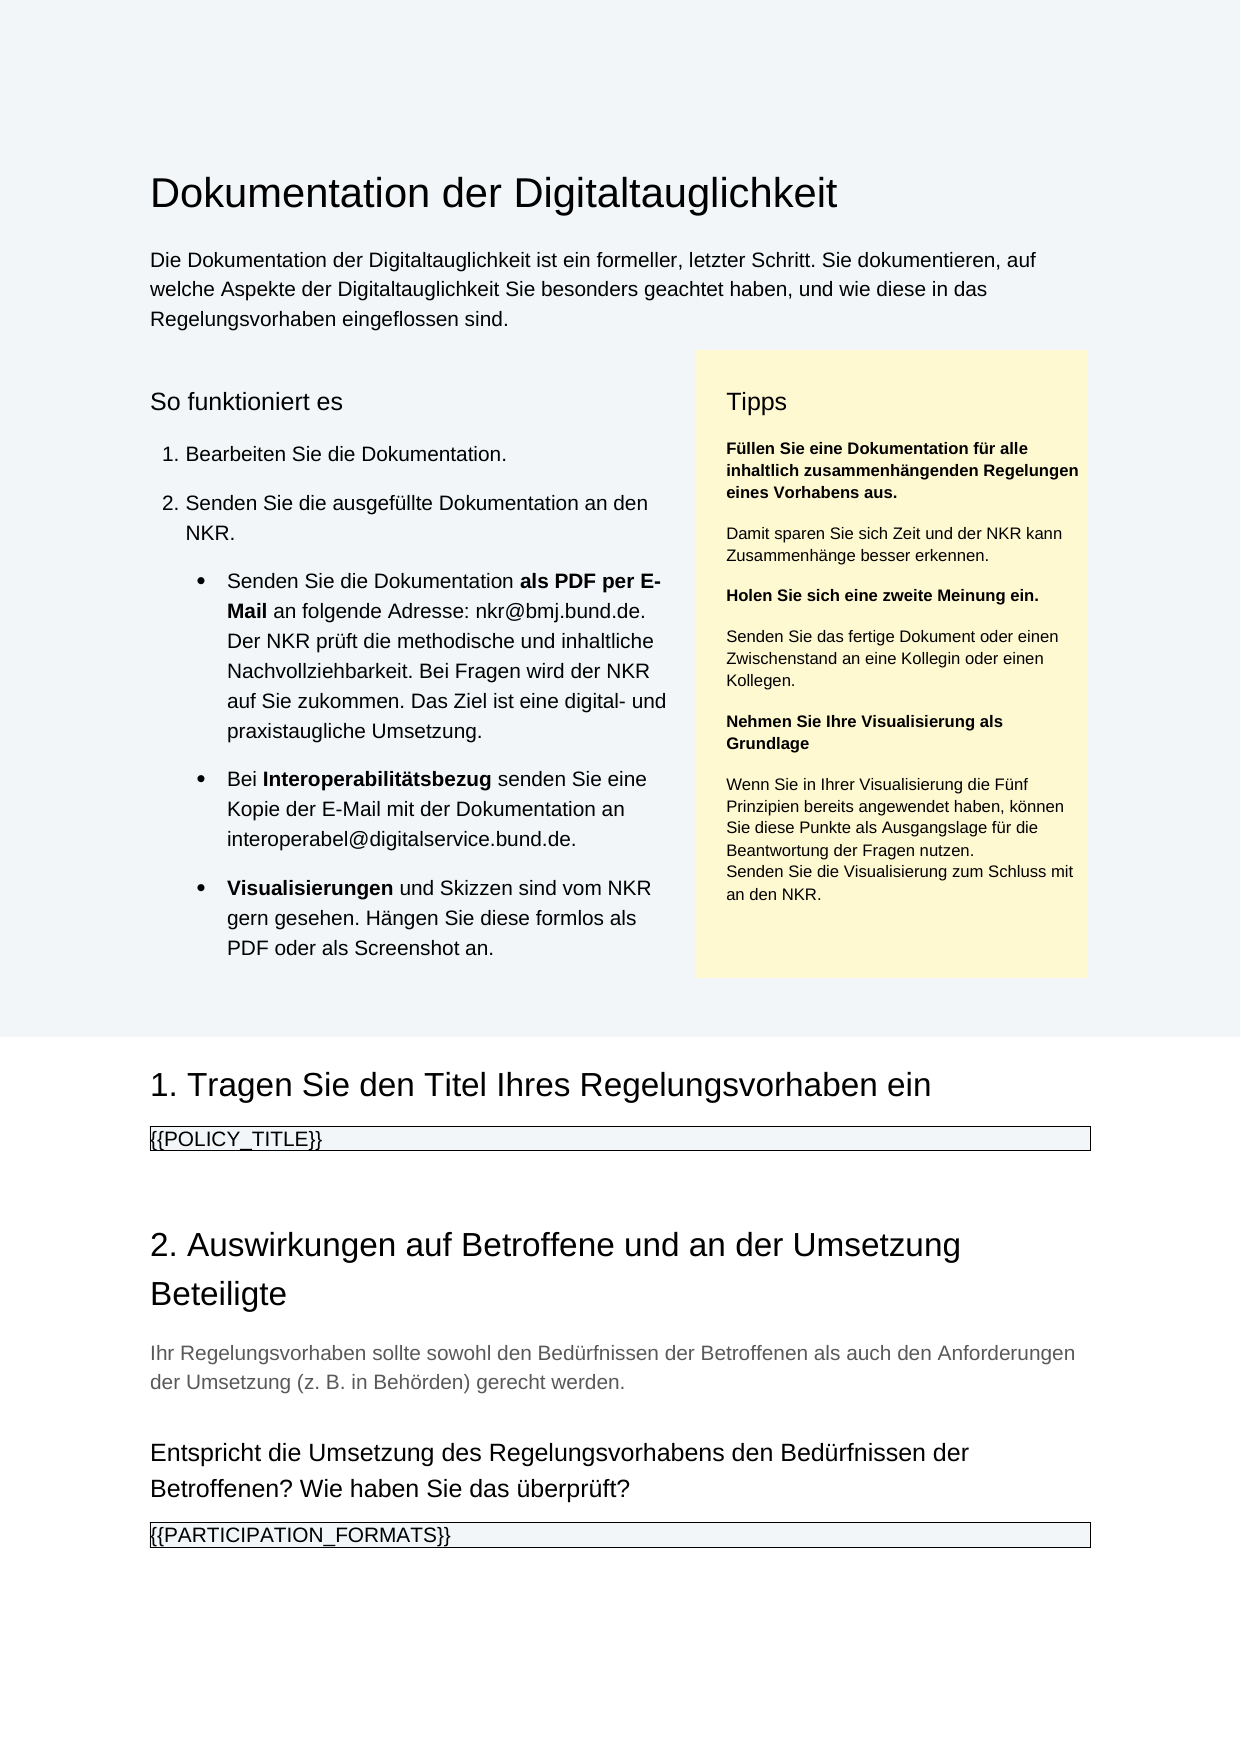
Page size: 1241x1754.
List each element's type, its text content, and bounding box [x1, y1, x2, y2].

text Die Dokumentation der Digitaltauglichkeit ist ein formeller, letzter Schritt. Sie dokumentieren, auf welche Aspekte der Digitaltauglichkeit Sie besonders geachtet haben, und wie diese in das Regelungsvorhaben eingeflossen sind. [150, 247, 1090, 331]
subtitle 2. Auswirkungen auf Betroffene und an der Umsetzung Beteiligte [150, 1226, 1090, 1312]
subtitle 1. Tragen Sie den Titel Ihres Regelungsvorhaben ein [150, 1066, 1090, 1104]
text {{POLICY_TITLE}} [151, 1127, 1090, 1150]
subtitle Entspricht die Umsetzung des Regelungsvorhabens den Bedürfnissen der Betroffenen? Wie haben Sie das überprüft? [150, 1438, 1090, 1502]
title Dokumentation der Digitaltauglichkeit [150, 169, 1090, 217]
text {{PARTICIPATION_FORMATS}} [151, 1523, 1090, 1547]
table_header So funktioniert es Bearbeiten Sie die Dokumentation. Senden Sie die ausgefüllte Dokumentation an den NKR. Senden Sie die Dokumentation als PDF per E-Mail an folgende Adresse: nkr@bmj.bund.de. Der NKR prüft die methodische und inhaltliche Nachvollziehbarkeit. Bei Fragen wird der NKR auf Sie zukommen. Das Ziel ist eine digital- und praxistaugliche Umsetzung. Bei Interoperabilitätsbezug senden Sie eine Kopie der E-Mail mit der Dokumentation an interoperabel@digitalservice.bund.de. Visualisierungen und Skizzen sind vom NKR gern gesehen. Hängen Sie diese formlos als PDF oder als Screenshot an. [143, 350, 696, 978]
text Ihr Regelungsvorhaben sollte sowohl den Bedürfnissen der Betroffenen als auch den Anforderungen der Umsetzung (z. B. in Behörden) gerecht werden. [150, 1340, 1090, 1394]
table_header Tipps Füllen Sie eine Dokumentation für alle inhaltlich zusammenhängenden Regelungen eines Vorhabens aus. Damit sparen Sie sich Zeit und der NKR kann Zusammenhänge besser erkennen. Holen Sie sich eine zweite Meinung ein. Senden Sie das fertige Dokument oder einen Zwischenstand an eine Kollegin oder einen Kollegen. Nehmen Sie Ihre Visualisierung als Grundlage Wenn Sie in Ihrer Visualisierung die Fünf Prinzipien bereits angewendet haben, können Sie diese Punkte als Ausgangslage für die Beantwortung der Fragen nutzen. Senden Sie die Visualisierung zum Schluss mit an den NKR. [696, 350, 1088, 978]
